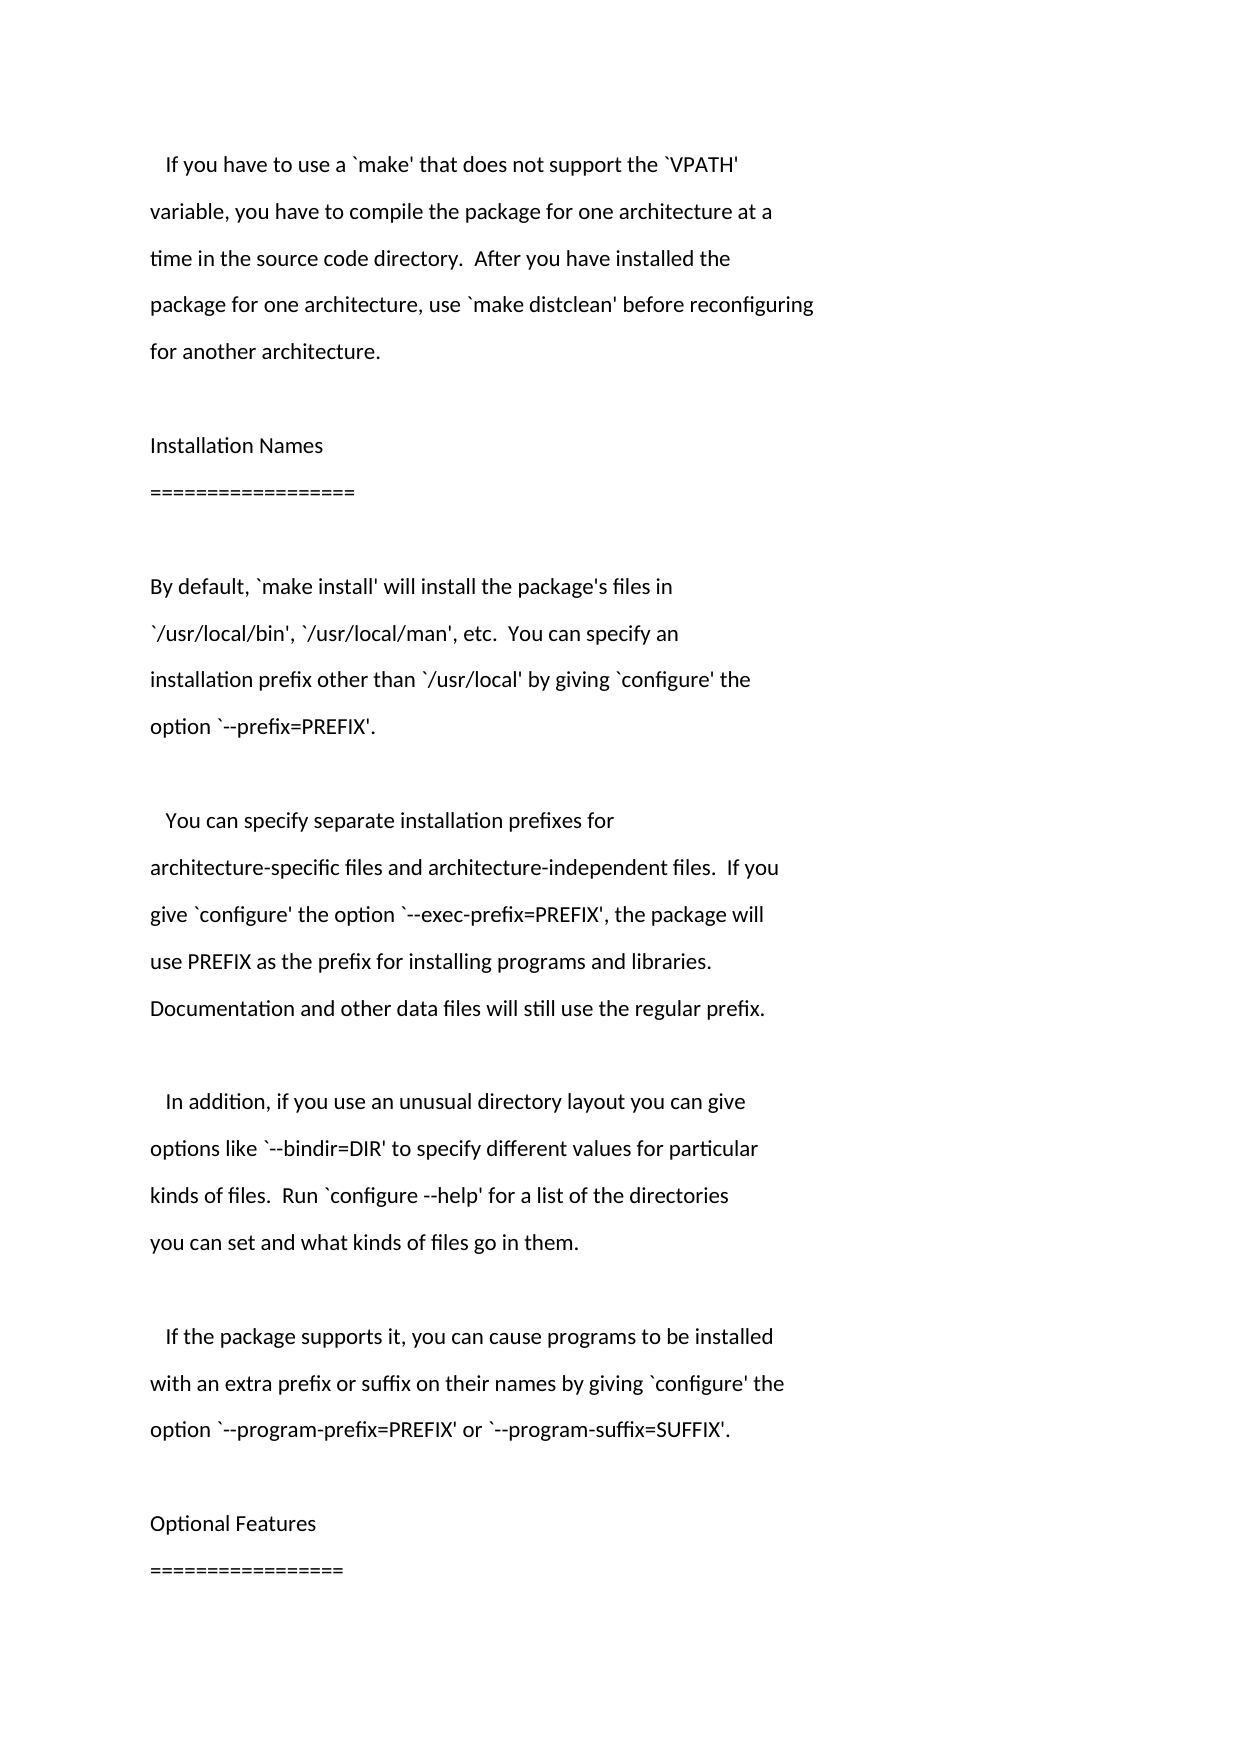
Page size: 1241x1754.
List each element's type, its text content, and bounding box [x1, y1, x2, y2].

text option `--program-prefix=PREFIX' or `--program-suffix=SUFFIX'. [150, 1416, 1090, 1444]
text variable, you have to compile the package for one architecture at a [150, 197, 1090, 225]
text You can specify separate installation prefixes for [150, 806, 1090, 834]
text kinds of files. Run `configure --help' for a list of the directories [150, 1181, 1090, 1209]
text give `configure' the option `--exec-prefix=PREFIX', the package will [150, 900, 1090, 928]
text with an extra prefix or suffix on their names by giving `configure' the [150, 1369, 1090, 1397]
text option `--prefix=PREFIX'. [150, 712, 1090, 741]
text In addition, if you use an unusual directory layout you can give [150, 1087, 1090, 1116]
text options like `--bindir=DIR' to specify different values for particular [150, 1134, 1090, 1162]
text `/usr/local/bin', `/usr/local/man', etc. You can specify an [150, 619, 1090, 647]
text time in the source code directory. After you have installed the [150, 244, 1090, 272]
text for another architecture. [150, 337, 1090, 366]
text installation prefix other than `/usr/local' by giving `configure' the [150, 666, 1090, 694]
text architecture-specific files and architecture-independent files. If you [150, 853, 1090, 881]
text By default, `make install' will install the package's files in [150, 572, 1090, 600]
text ================= [150, 1556, 1090, 1584]
text Installation Names [150, 431, 1090, 459]
text Documentation and other data files will still use the regular prefix. [150, 994, 1090, 1022]
text Optional Features [150, 1509, 1090, 1537]
text package for one architecture, use `make distclean' before reconfiguring [150, 291, 1090, 319]
text If the package supports it, you can cause programs to be installed [150, 1322, 1090, 1350]
text ================== [150, 478, 1090, 506]
text you can set and what kinds of files go in them. [150, 1228, 1090, 1256]
text use PREFIX as the prefix for installing programs and libraries. [150, 947, 1090, 975]
text If you have to use a `make' that does not support the `VPATH' [150, 150, 1090, 178]
